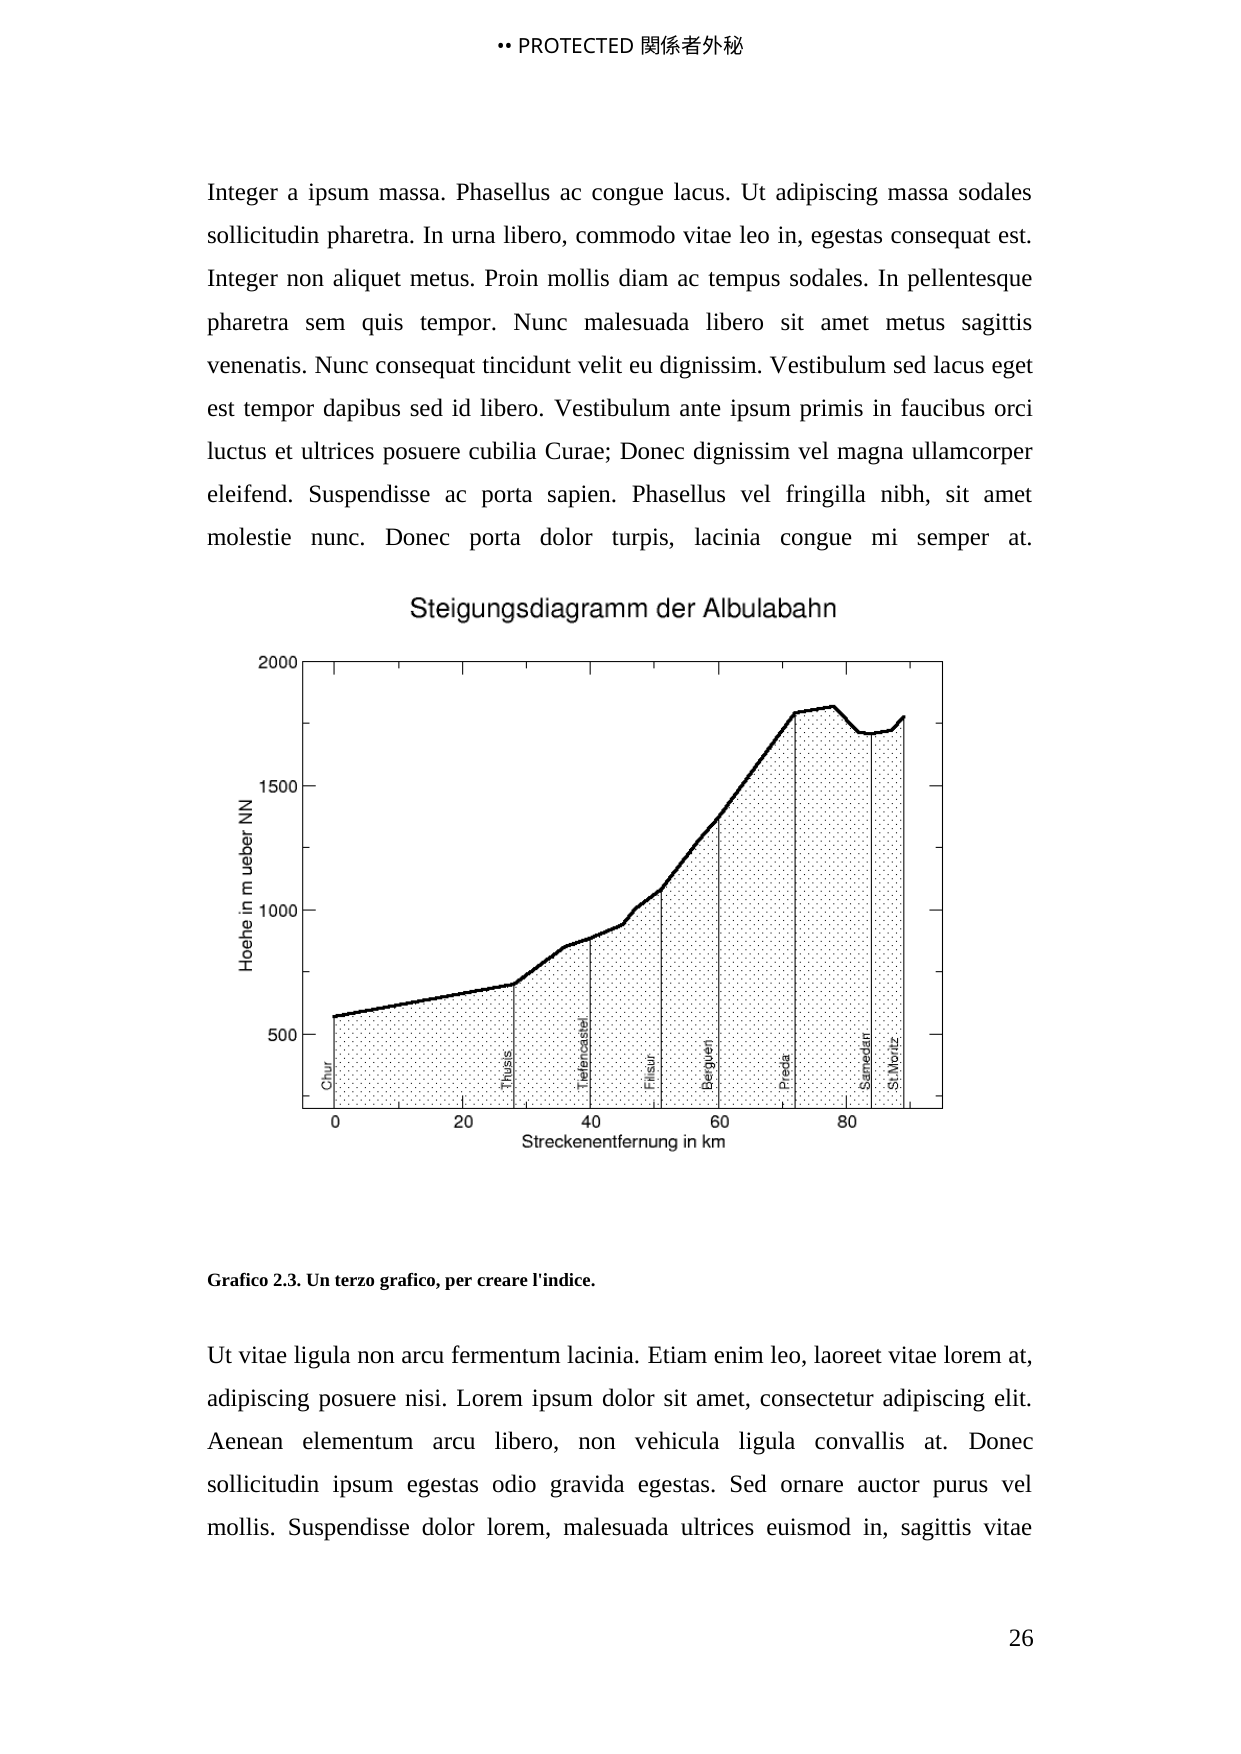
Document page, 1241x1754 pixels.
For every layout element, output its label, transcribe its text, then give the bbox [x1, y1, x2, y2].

picture [206, 565, 1034, 1204]
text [207, 1340, 1033, 1541]
text Grafico 2.3. Un terzo grafico, per creare l'indice. [207, 1268, 1033, 1290]
text Integer a ipsum massa. Phasellus ac congue lacus. Ut adipiscing massa sodales sollicitudin pharetra. In urna libero, commodo vitae leo in, egestas consequat est. Integer non aliquet metus. Proin mollis diam ac tempus sodales. In pellentesque pharetra sem quis tempor. Nunc malesuada libero sit amet metus sagittis venenatis. Nunc consequat tincidunt velit eu dignissim. Vestibulum sed lacus eget est tempor dapibus sed id libero. Vestibulum ante ipsum primis in faucibus orci luctus et ultrices posuere cubilia Curae; Donec dignissim vel magna ullamcorper eleifend. Suspendisse ac porta sapien. Phasellus vel fringilla nibh, sit amet molestie nunc. Donec porta dolor turpis, lacinia congue mi semper at. [207, 177, 1033, 565]
